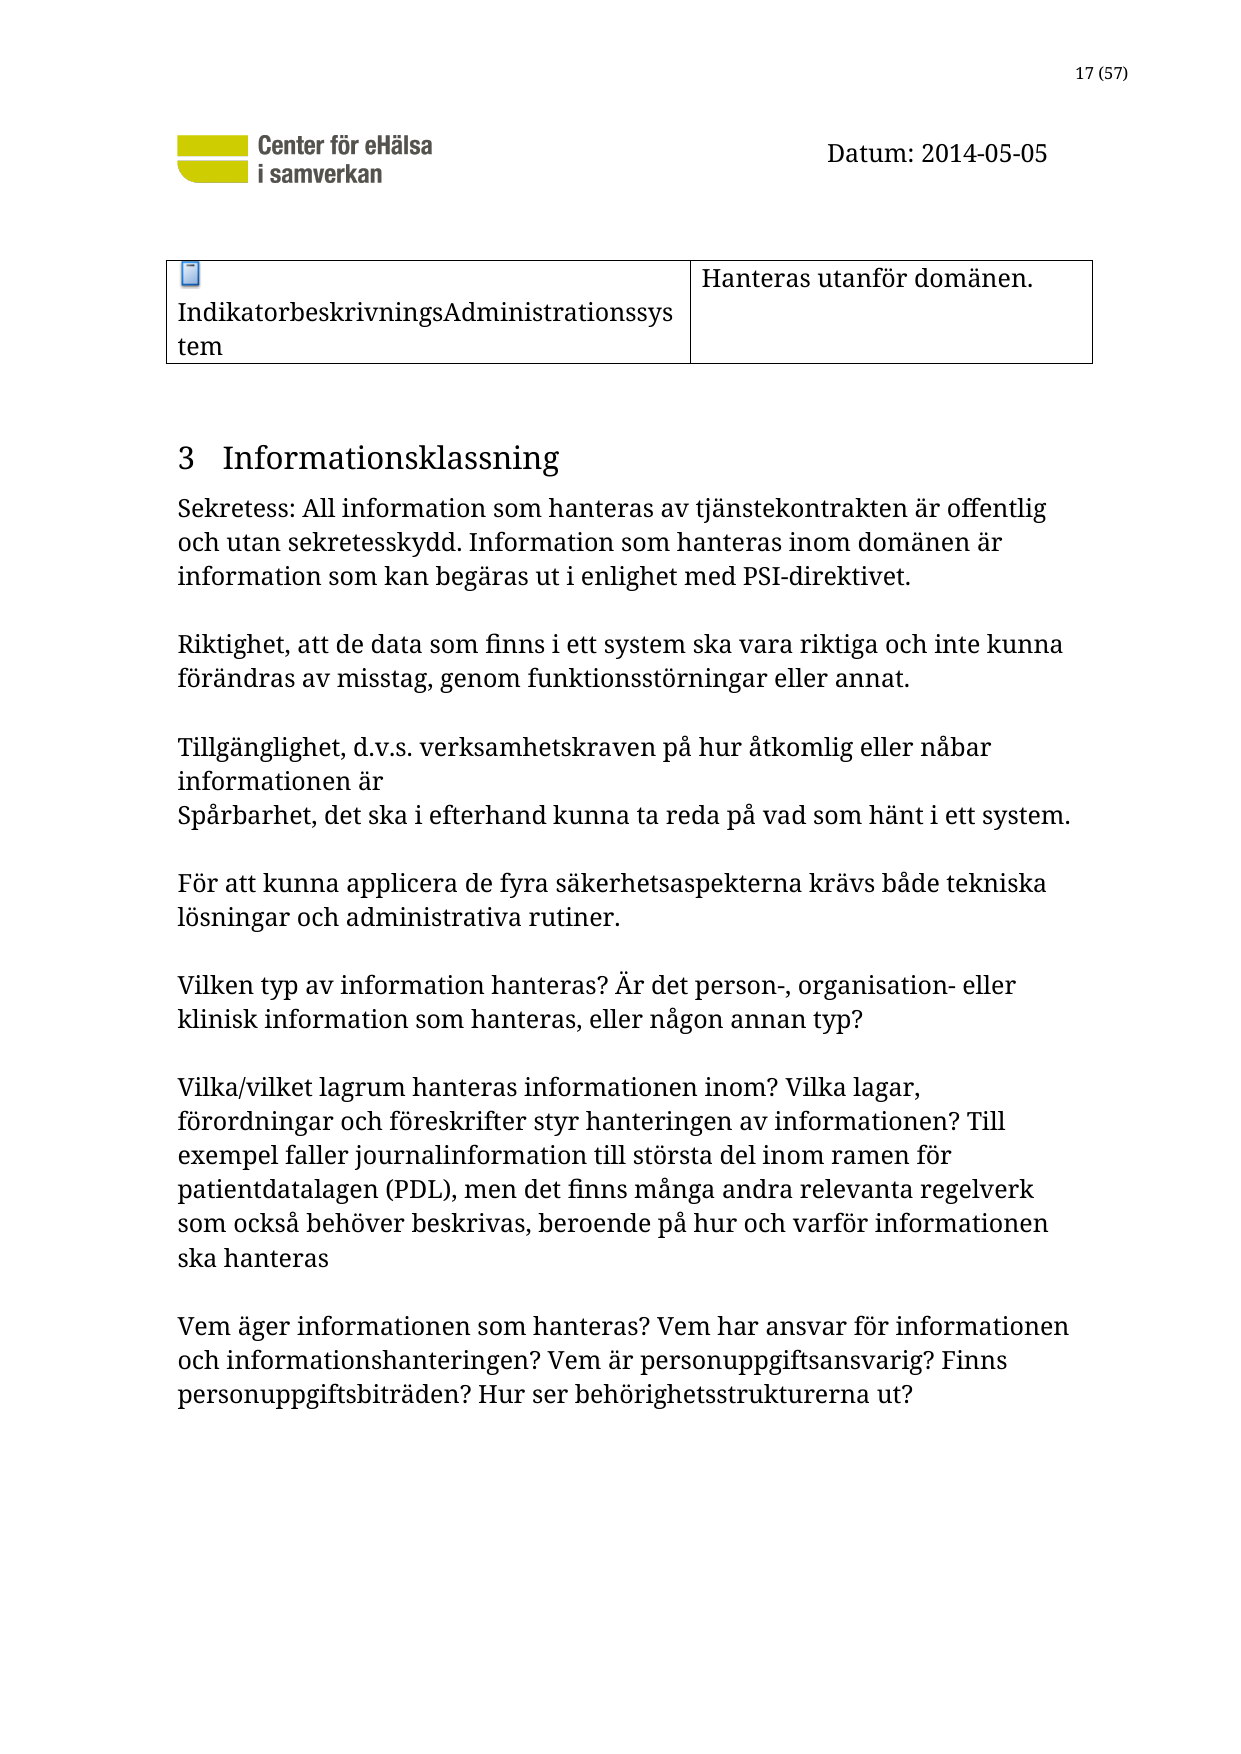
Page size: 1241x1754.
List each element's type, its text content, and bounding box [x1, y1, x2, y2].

picture [177, 261, 206, 289]
text Vilka/vilket lagrum hanteras informationen inom? Vilka lagar, förordningar och föreskrifter styr hanteringen av informationen? Till exempel faller journalinformation till största del inom ramen för patientdatalagen (PDL), men det finns många andra relevanta regelverk som också behöver beskrivas, beroende på hur och varför informationen ska hanteras [177, 1070, 1081, 1274]
picture [177, 135, 432, 183]
text Vem äger informationen som hanteras? Vem har ansvar för informationen och informationshanteringen? Vem är personuppgiftsansvarig? Finns personuppgiftsbiträden? Hur ser behörighetsstrukturerna ut? [177, 1308, 1081, 1411]
text Tillgänglighet, d.v.s. verksamhetskraven på hur åtkomlig eller nåbar informationen är [177, 729, 1081, 797]
text Vilken typ av information hanteras? Är det person-, organisation- eller klinisk information som hanteras, eller någon annan typ? [177, 968, 1081, 1036]
text För att kunna applicera de fyra säkerhetsaspekterna krävs både tekniska lösningar och administrativa rutiner. [177, 866, 1081, 934]
subtitle Informationsklassning [177, 436, 1081, 478]
table_cell IndikatorbeskrivningsAdministrationssystem [167, 261, 690, 363]
text Spårbarhet, det ska i efterhand kunna ta reda på vad som hänt i ett system. [177, 797, 1081, 831]
table_cell Hanteras utanför domänen. [691, 261, 1092, 363]
text Riktighet, att de data som finns i ett system ska vara riktiga och inte kunna förändras av misstag, genom funktionsstörningar eller annat. [177, 627, 1081, 695]
text Sekretess: All information som hanteras av tjänstekontrakten är offentlig och utan sekretesskydd. Information som hanteras inom domänen är information som kan begäras ut i enlighet med PSI-direktivet. [177, 491, 1081, 593]
